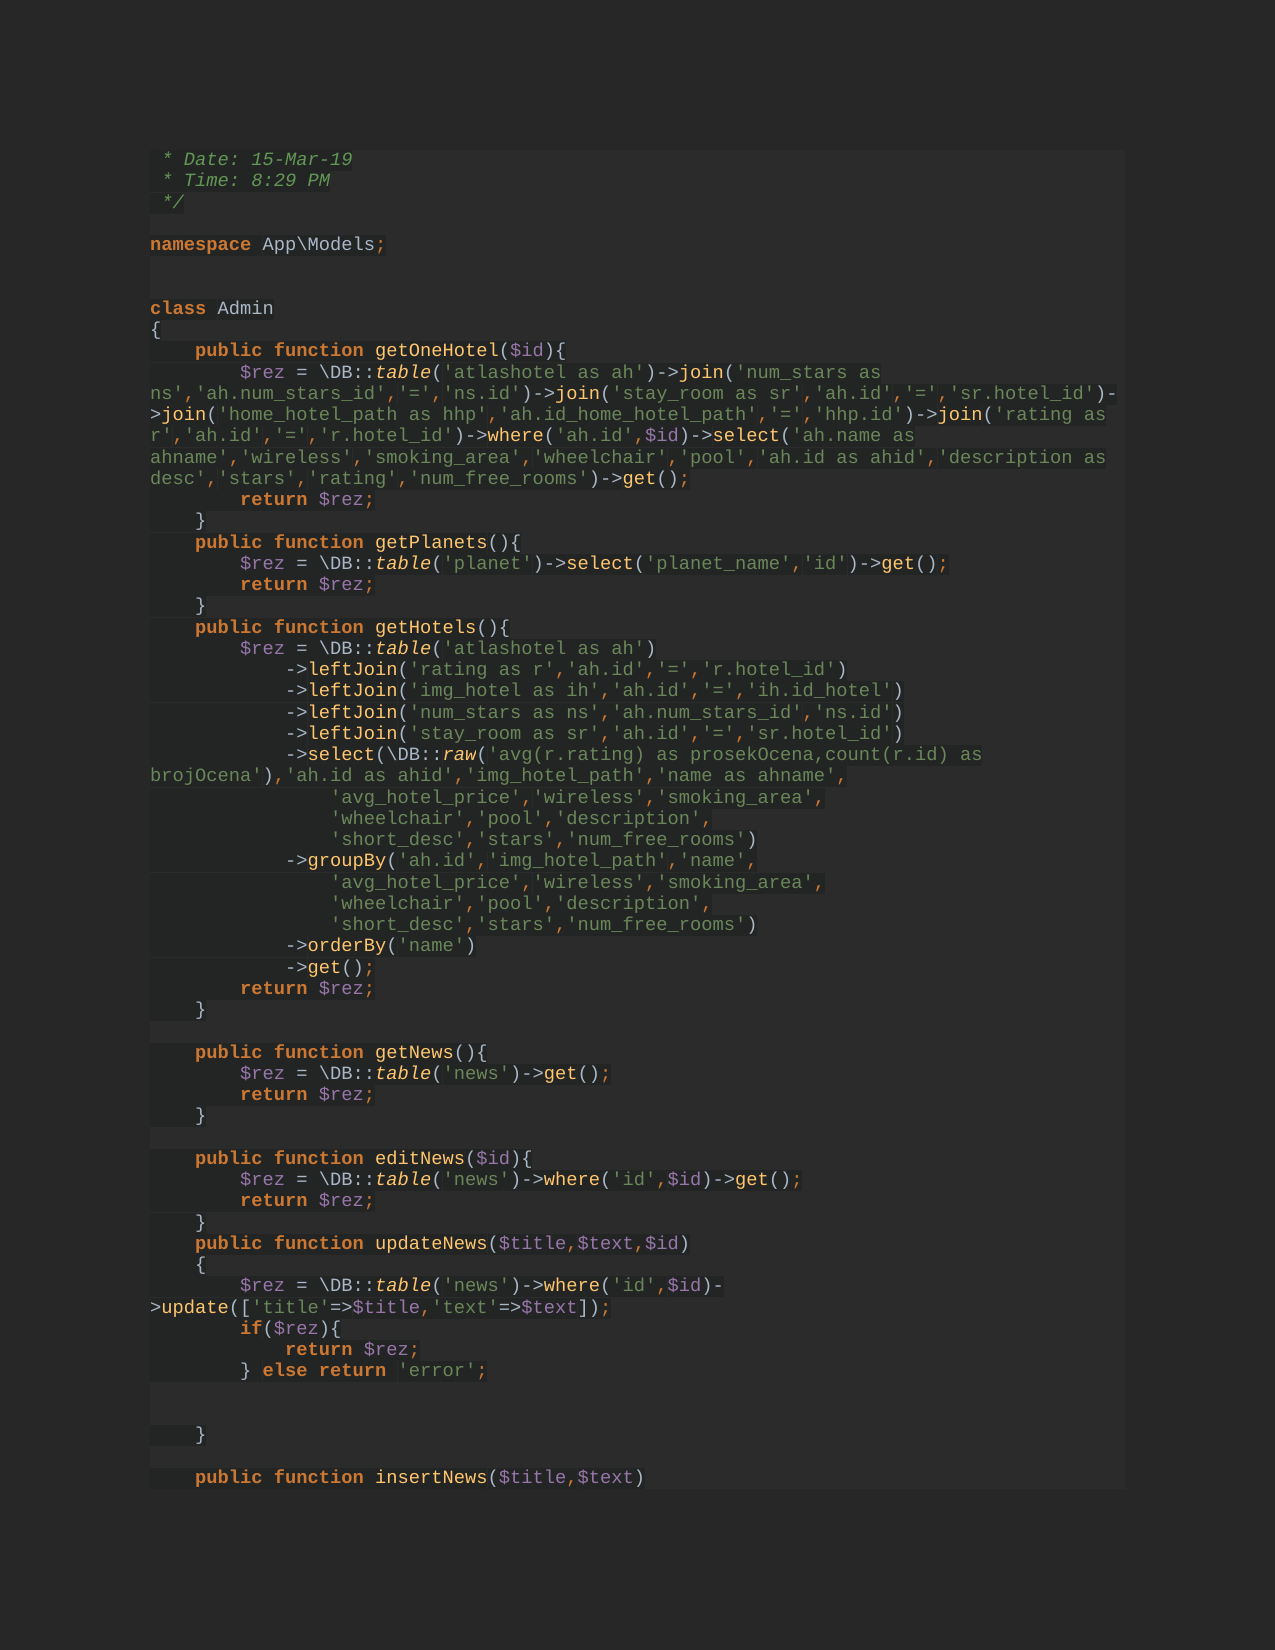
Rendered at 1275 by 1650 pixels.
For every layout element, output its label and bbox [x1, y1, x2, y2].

text [150, 150, 1125, 1489]
